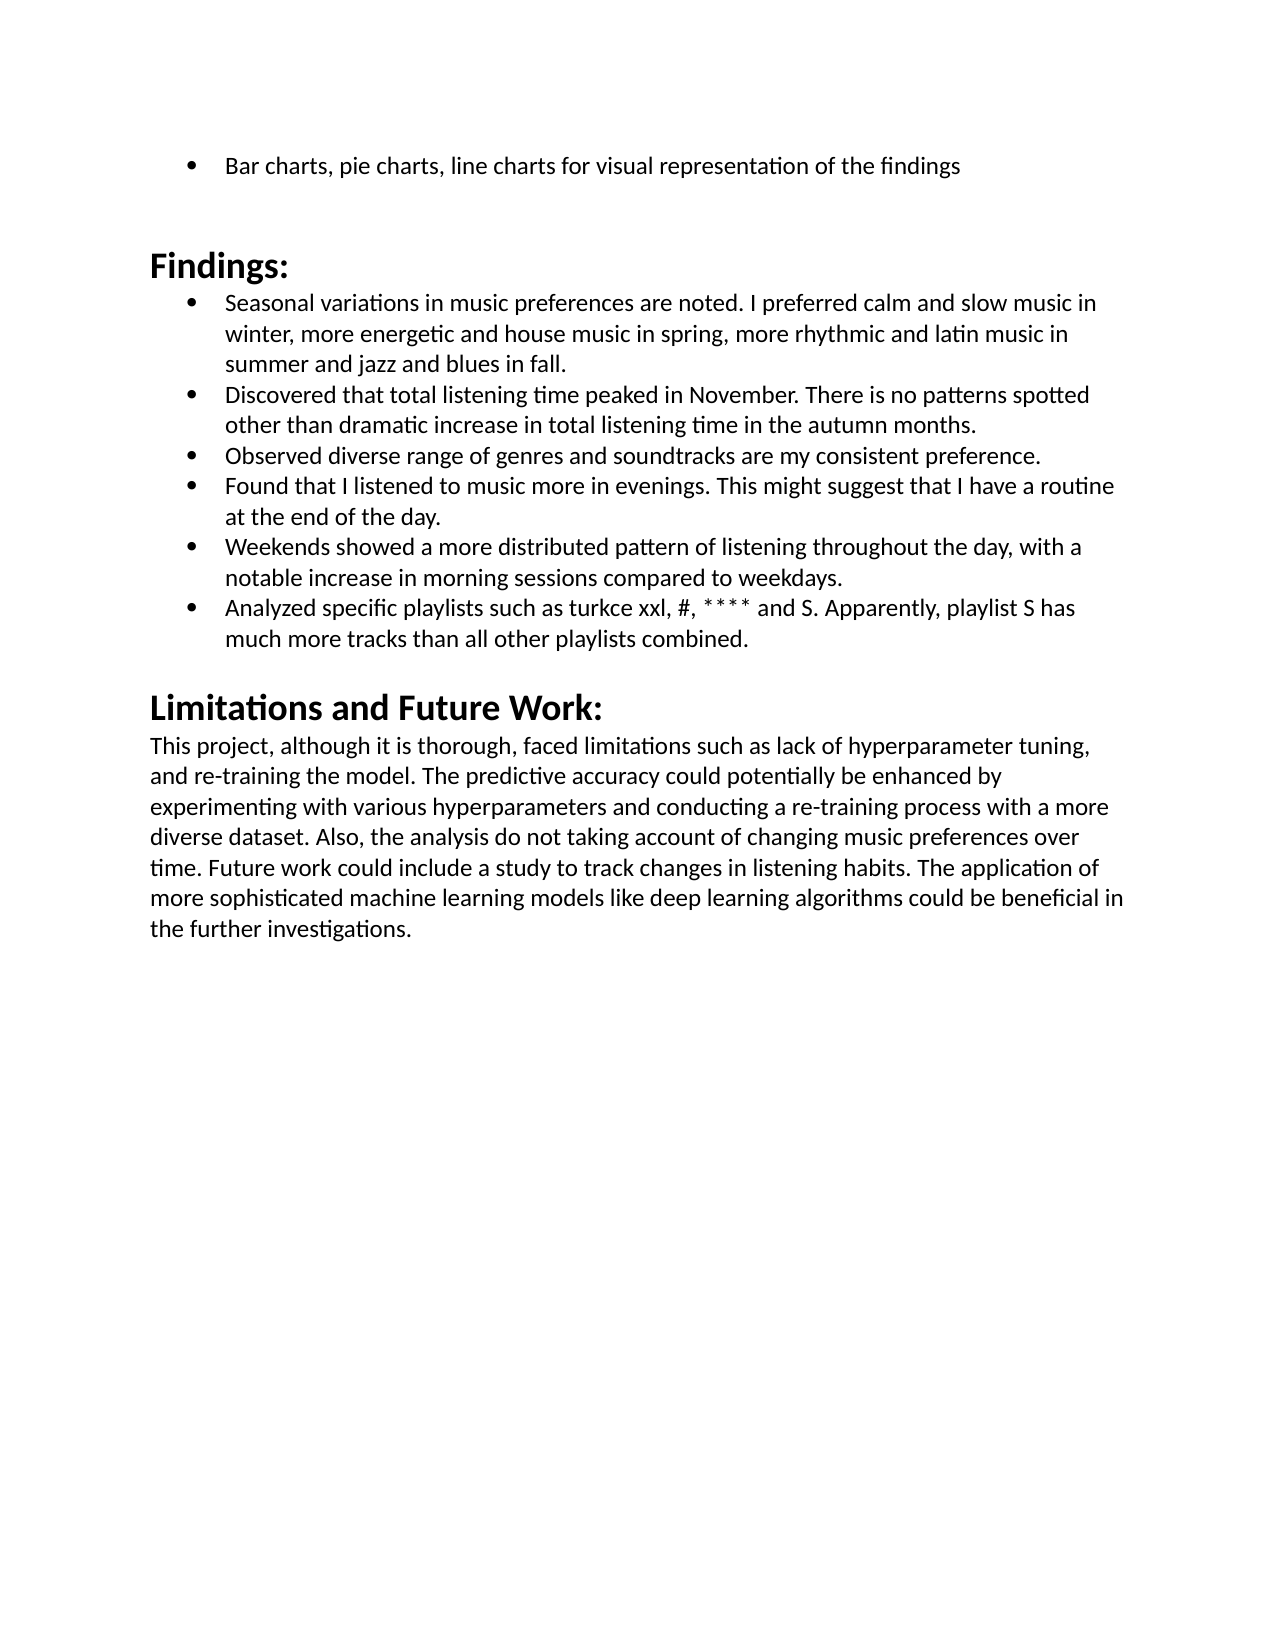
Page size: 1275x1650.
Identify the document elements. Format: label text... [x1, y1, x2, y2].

list Found that I listened to music more in evenings. This might suggest that I have a routine at the end of the day. [187, 471, 1125, 532]
list Analyzed specific playlists such as turkce xxl, #, **** and S. Apparently, playlist S has much more tracks than all other playlists combined. [187, 593, 1125, 654]
text Limitations and Future Work: [150, 684, 1125, 730]
list Weekends showed a more distributed pattern of listening throughout the day, with a notable increase in morning sessions compared to weekdays. [187, 532, 1125, 593]
text Findings: [150, 242, 1125, 287]
list Bar charts, pie charts, line charts for visual representation of the findings [187, 150, 1125, 181]
text This project, although it is thorough, faced limitations such as lack of hyperparameter tuning, and re-training the model. The predictive accuracy could potentially be enhanced by experimenting with various hyperparameters and conducting a re-training process with a more diverse dataset. Also, the analysis do not taking account of changing music preferences over time. Future work could include a study to track changes in listening habits. The application of more sophisticated machine learning models like deep learning algorithms could be beneficial in the further investigations. [150, 730, 1125, 944]
list Seasonal variations in music preferences are noted. I preferred calm and slow music in winter, more energetic and house music in spring, more rhythmic and latin music in summer and jazz and blues in fall. [187, 287, 1125, 379]
list Observed diverse range of genres and soundtracks are my consistent preference. [187, 440, 1125, 471]
list Discovered that total listening time peaked in November. There is no patterns spotted other than dramatic increase in total listening time in the autumn months. [187, 379, 1125, 440]
